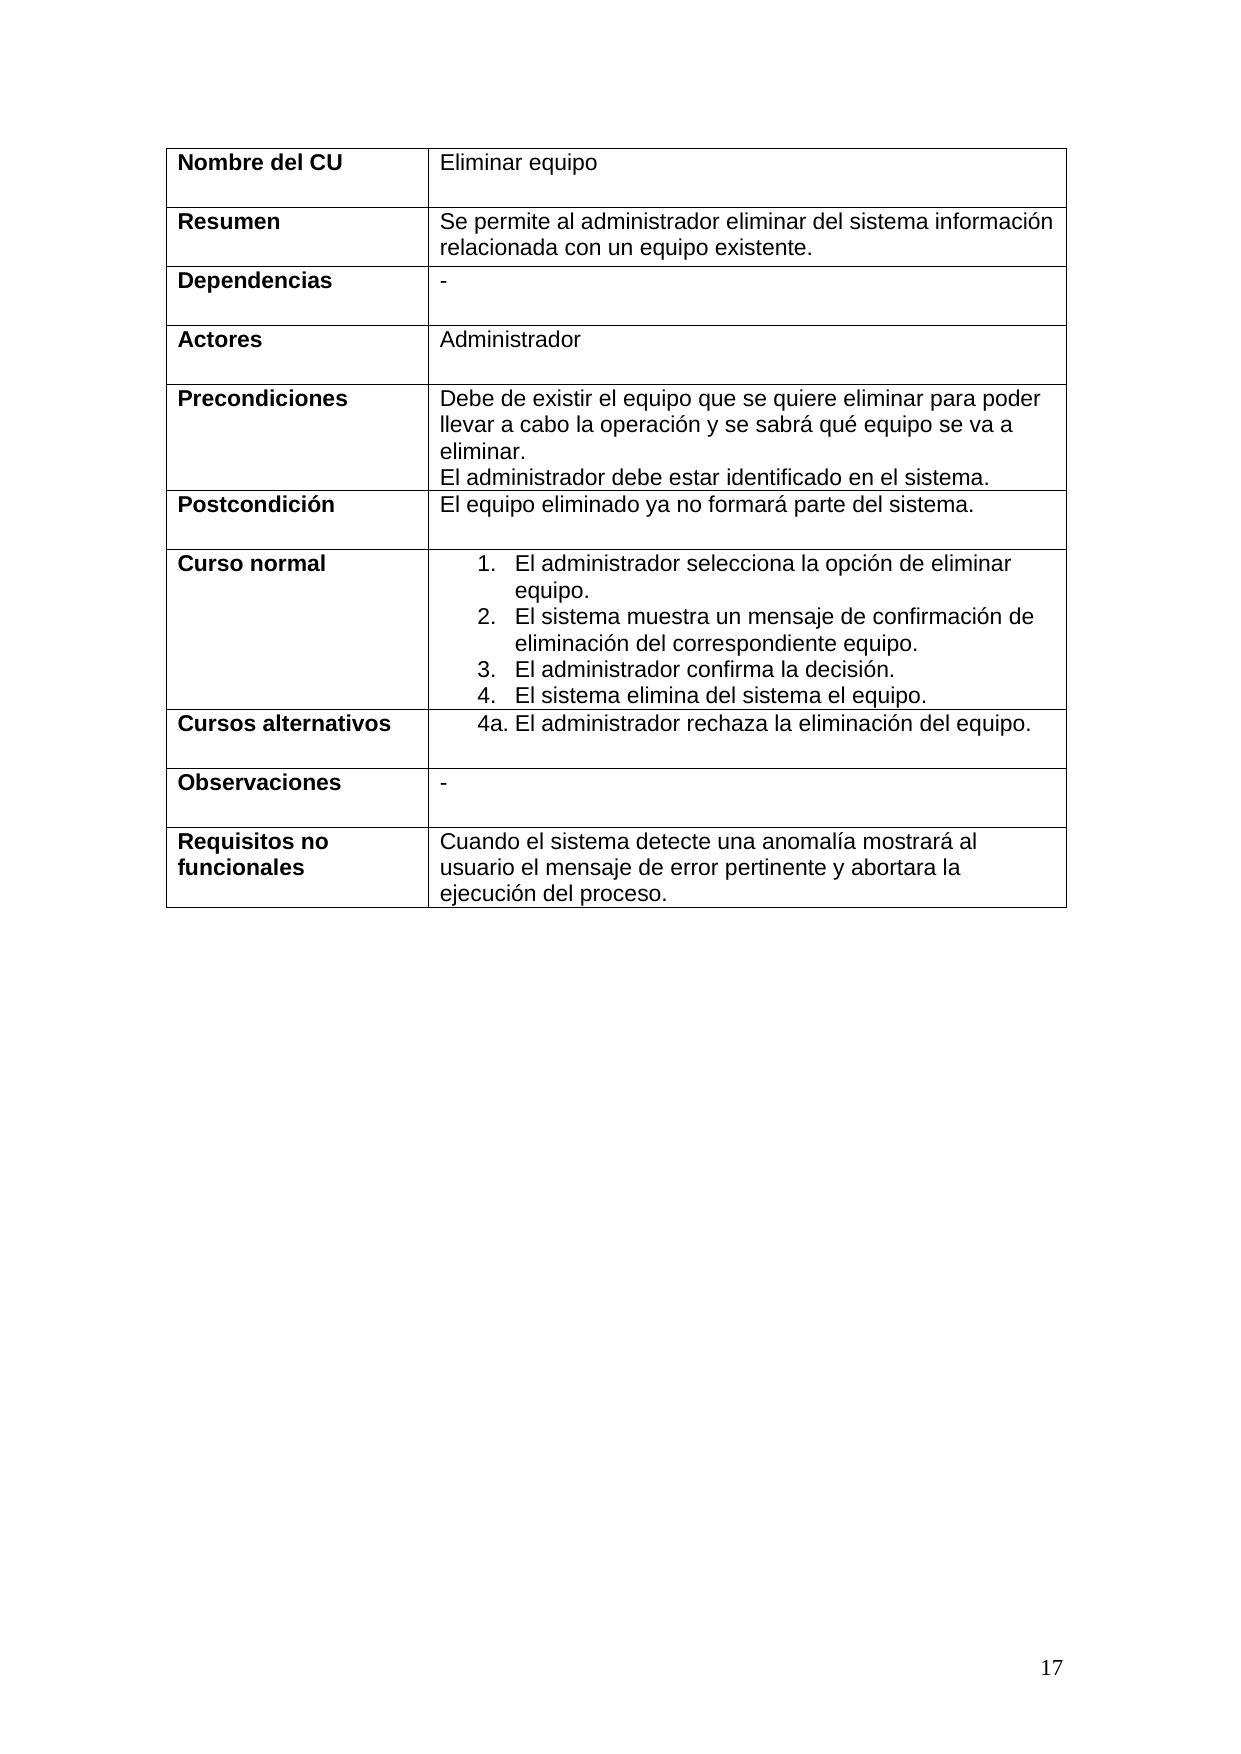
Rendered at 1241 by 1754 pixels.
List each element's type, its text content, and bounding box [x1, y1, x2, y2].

table_cell Postcondición [167, 491, 428, 549]
table_cell Cursos alternativos [167, 710, 428, 768]
table_cell Debe de existir el equipo que se quiere eliminar para poder llevar a cabo la operación y se sabrá qué equipo se va a eliminar. El administrador debe estar identificado en el sistema. [429, 385, 1066, 490]
table_cell Observaciones [167, 769, 428, 827]
table_cell - [429, 769, 1066, 827]
table_cell Curso normal [167, 550, 428, 708]
table_cell Administrador [429, 326, 1066, 384]
table_cell Dependencias [167, 267, 428, 325]
table_header Nombre del CU [167, 149, 428, 207]
table_cell Requisitos no funcionales [167, 828, 428, 907]
table_cell Se permite al administrador eliminar del sistema información relacionada con un equipo existente. [429, 208, 1066, 266]
table_cell El equipo eliminado ya no formará parte del sistema. [429, 491, 1066, 549]
table_cell Resumen [167, 208, 428, 266]
table_cell Actores [167, 326, 428, 384]
table_cell Precondiciones [167, 385, 428, 490]
table_cell - [429, 267, 1066, 325]
table_cell Cuando el sistema detecte una anomalía mostrará al usuario el mensaje de error pertinente y abortara la ejecución del proceso. [429, 828, 1066, 907]
table_cell El administrador selecciona la opción de eliminar equipo. El sistema muestra un mensaje de confirmación de eliminación del correspondiente equipo. El administrador confirma la decisión. El sistema elimina del sistema el equipo. [429, 550, 1066, 708]
table_header Eliminar equipo [429, 149, 1066, 207]
table_cell El administrador rechaza la eliminación del equipo. [429, 710, 1066, 768]
